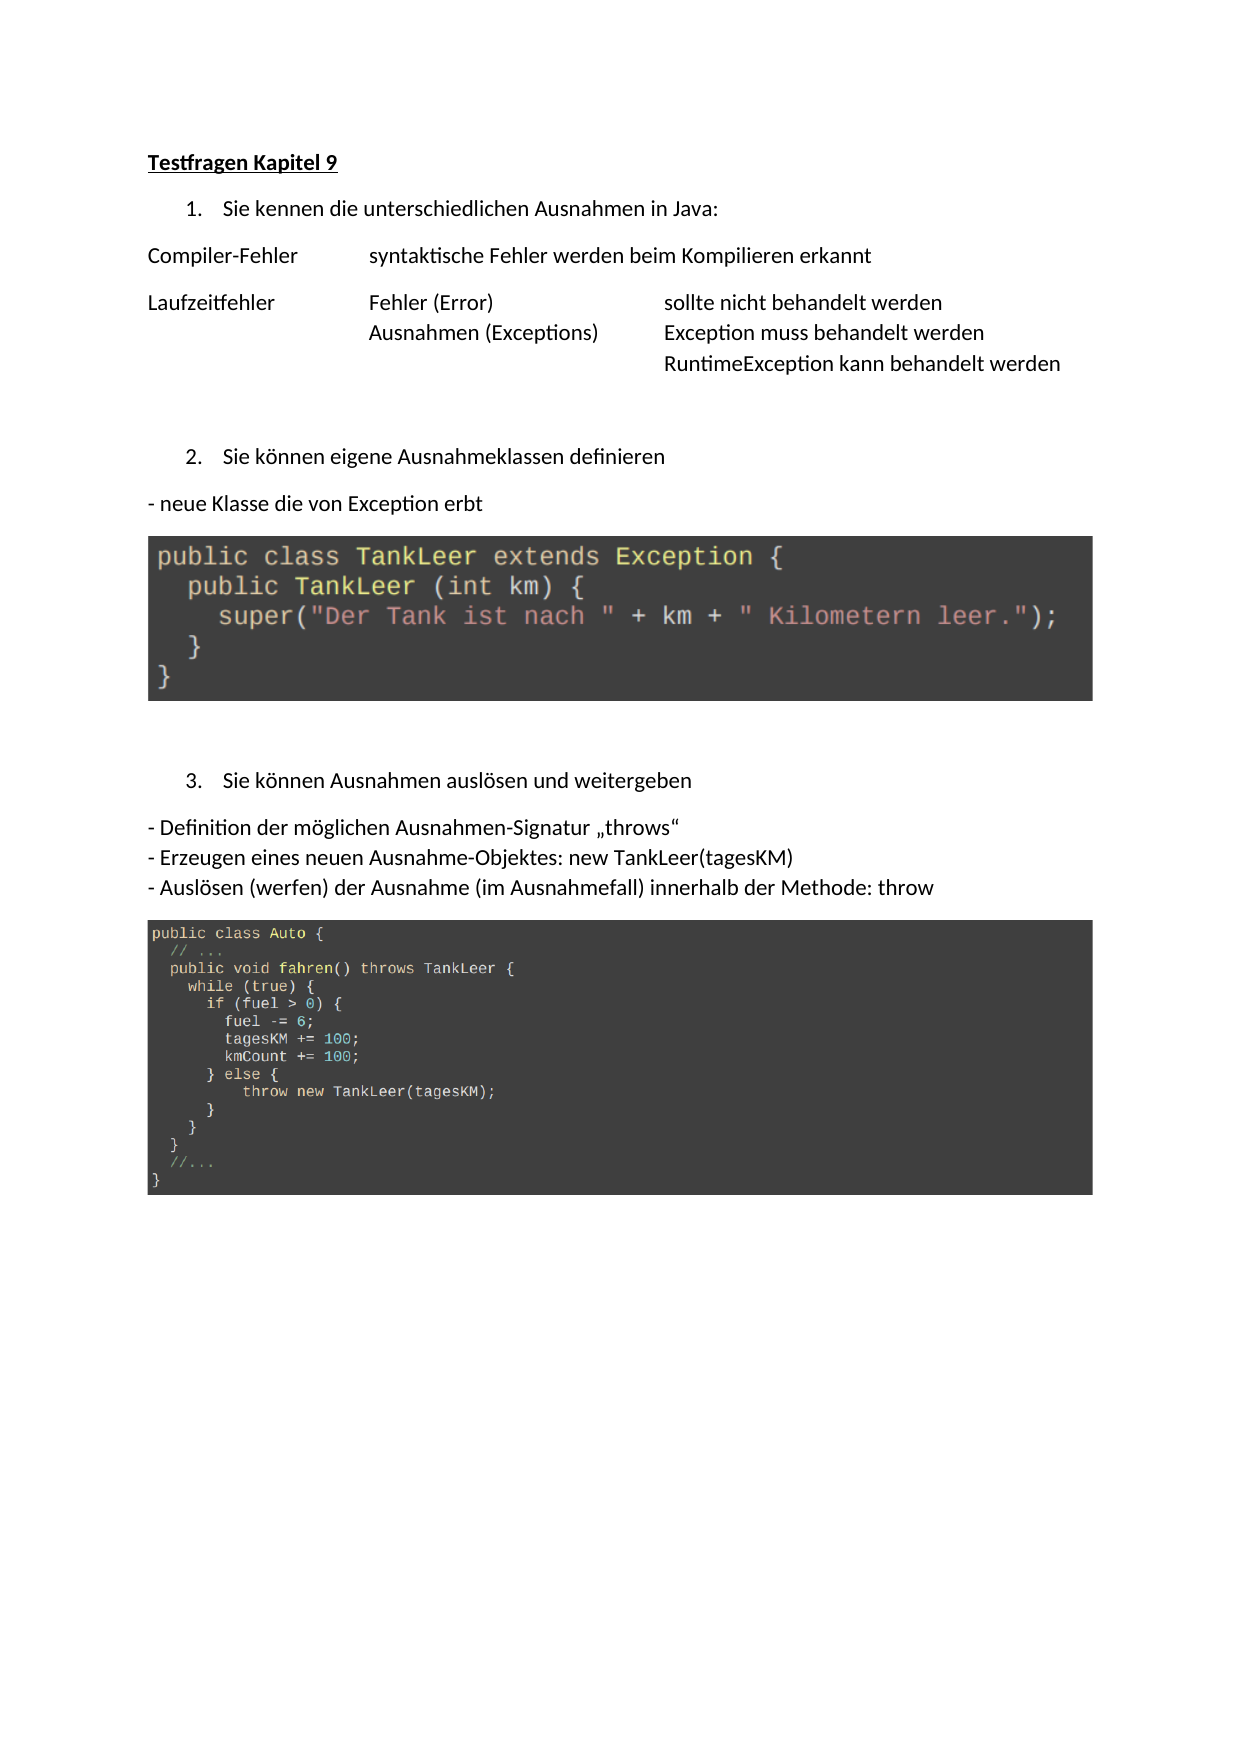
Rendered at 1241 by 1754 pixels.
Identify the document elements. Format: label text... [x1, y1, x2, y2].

text Laufzeitfehler Fehler (Error) sollte nicht behandelt werden Ausnahmen (Exceptions) Exception muss behandelt werden RuntimeException kann behandelt werden [148, 288, 1093, 377]
text Compiler-Fehler syntaktische Fehler werden beim Kompilieren erkannt [148, 241, 1093, 269]
text - neue Klasse die von Exception erbt [148, 489, 1093, 517]
text Testfragen Kapitel 9 [148, 148, 1093, 176]
picture [147, 536, 1093, 701]
picture [147, 920, 1093, 1195]
list Sie können eigene Ausnahmeklassen definieren [185, 442, 1093, 470]
list Sie kennen die unterschiedlichen Ausnahmen in Java: [185, 194, 1093, 222]
list Sie können Ausnahmen auslösen und weitergeben [185, 766, 1093, 794]
text - Definition der möglichen Ausnahmen-Signatur „throws“ - Erzeugen eines neuen Ausnahme-Objektes: new TankLeer(tagesKM) - Auslösen (werfen) der Ausnahme (im Ausnahmefall) innerhalb der Methode: throw [148, 813, 1093, 901]
